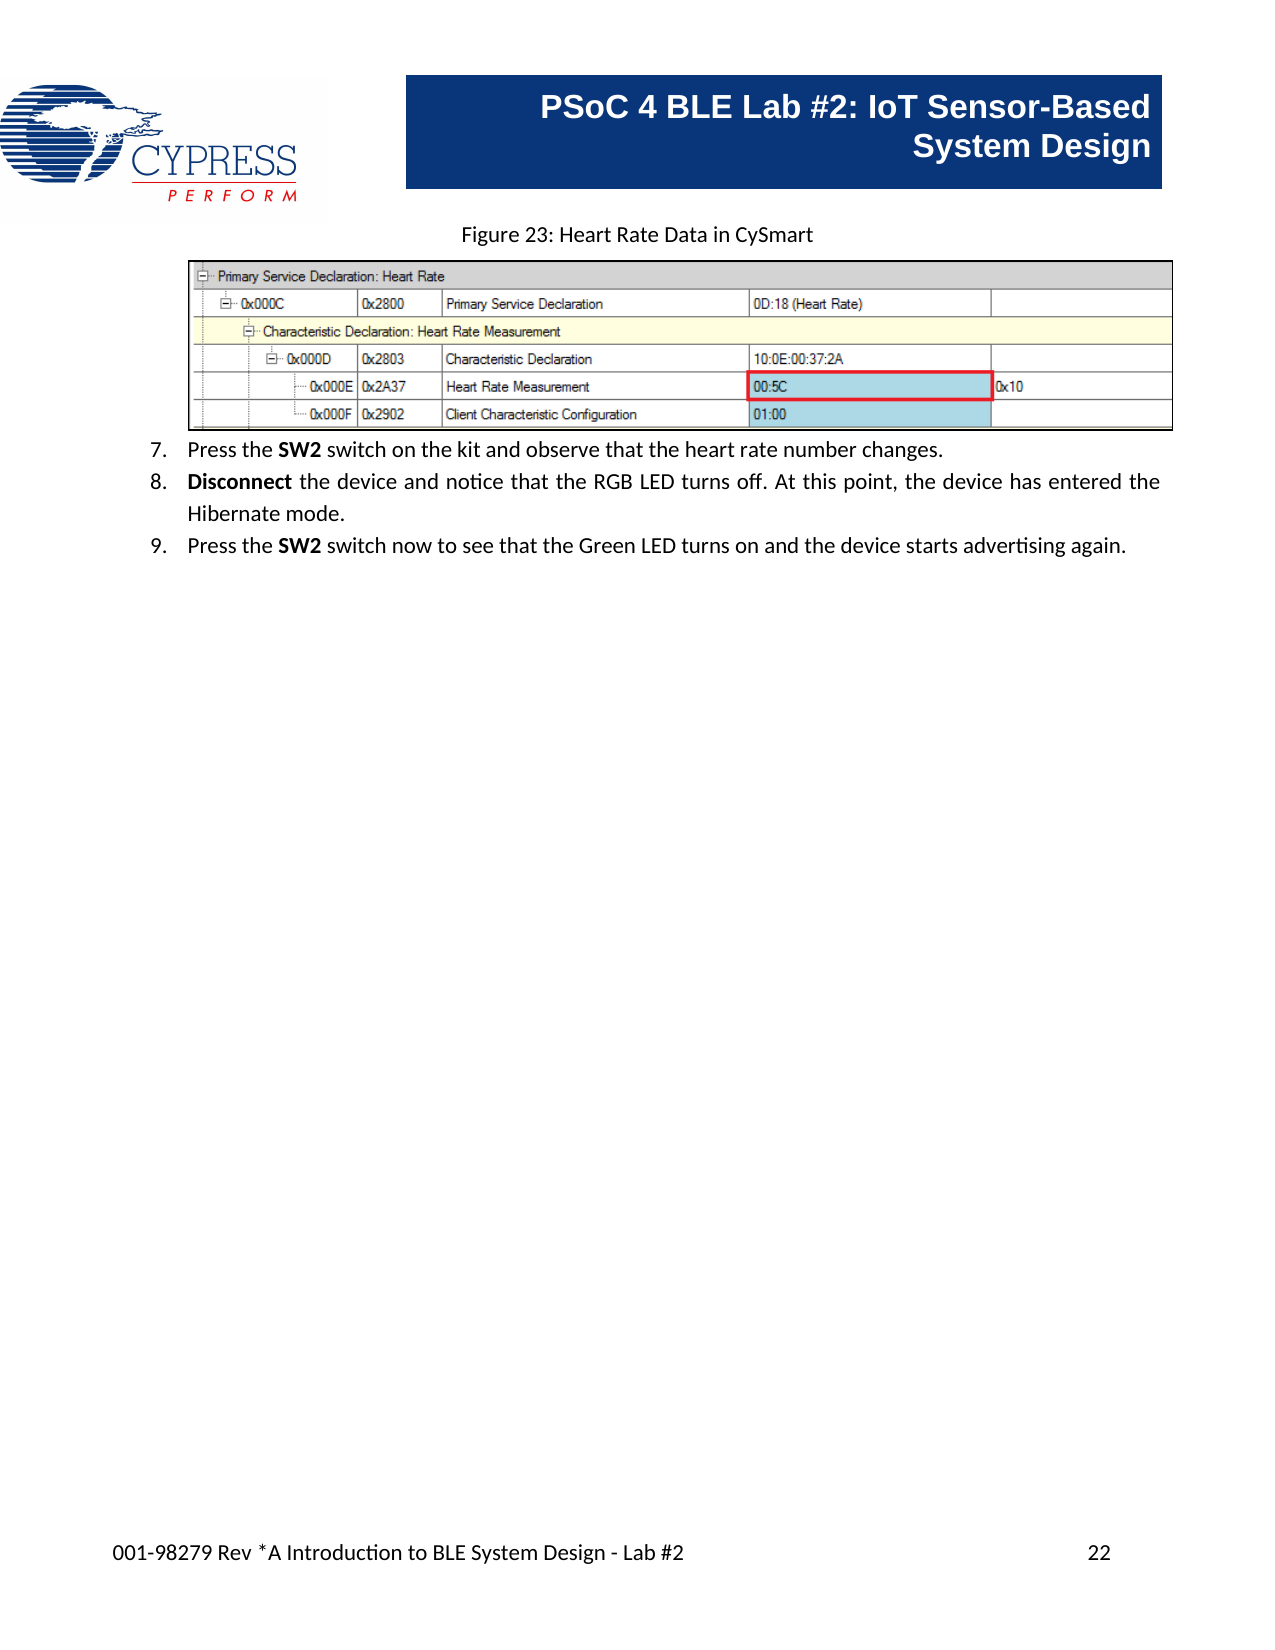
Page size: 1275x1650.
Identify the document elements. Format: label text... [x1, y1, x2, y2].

list Press the SW2 switch now to see that the Green LED turns on and the device starts advertising again. [150, 531, 1162, 559]
picture [0, 75, 330, 224]
picture [189, 262, 1172, 429]
list Press the SW2 switch on the kit and observe that the heart rate number changes. [150, 435, 1162, 463]
list Disconnect the device and notice that the RGB LED turns off. At this point, the device has entered the Hibernate mode. [150, 467, 1162, 527]
text Figure 23: Heart Rate Data in CySmart [112, 220, 1162, 248]
